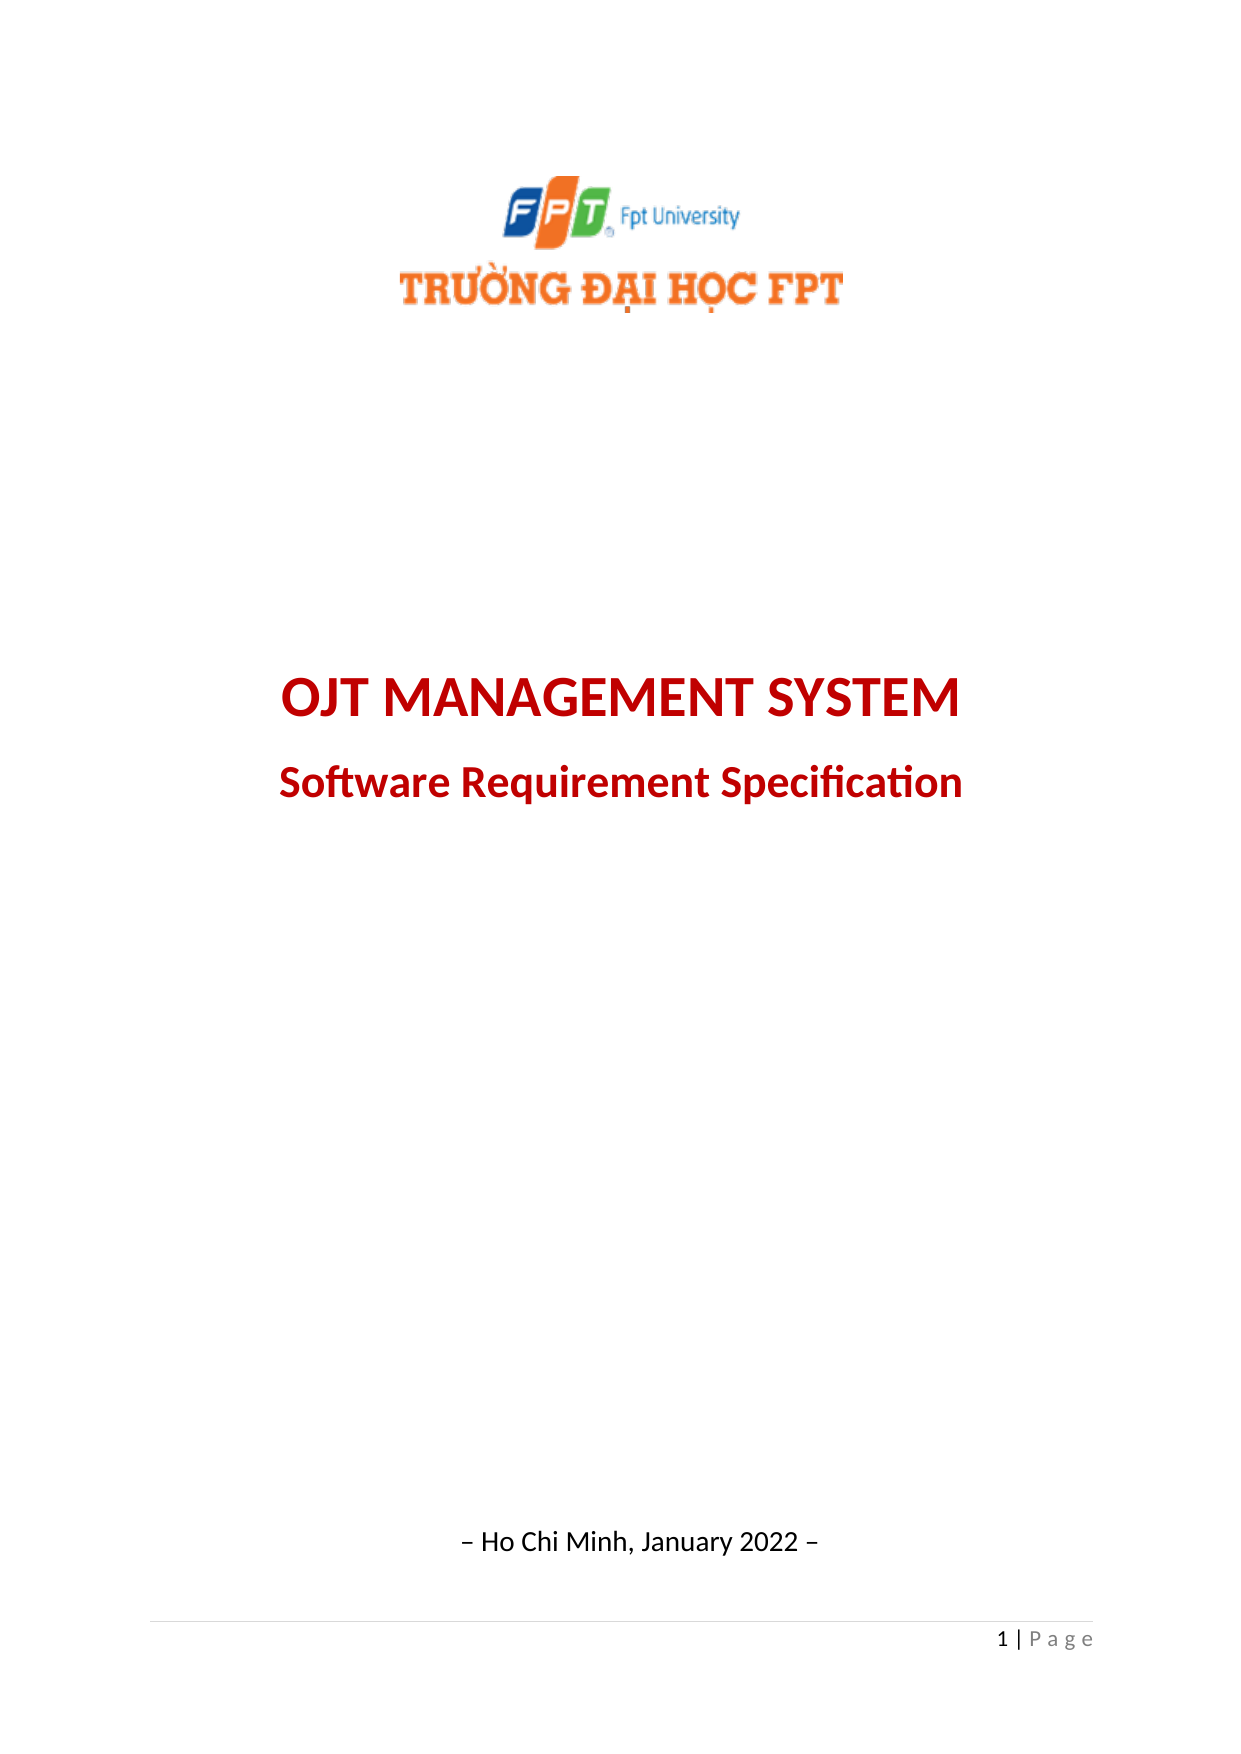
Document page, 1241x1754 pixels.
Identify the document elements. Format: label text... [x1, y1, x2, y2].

picture [399, 176, 843, 313]
text Software Requirement Specification [150, 753, 1093, 809]
text – Ho Chi Minh, January 2022 – [413, 1523, 867, 1559]
text OJT MANAGEMENT system [150, 660, 1093, 731]
